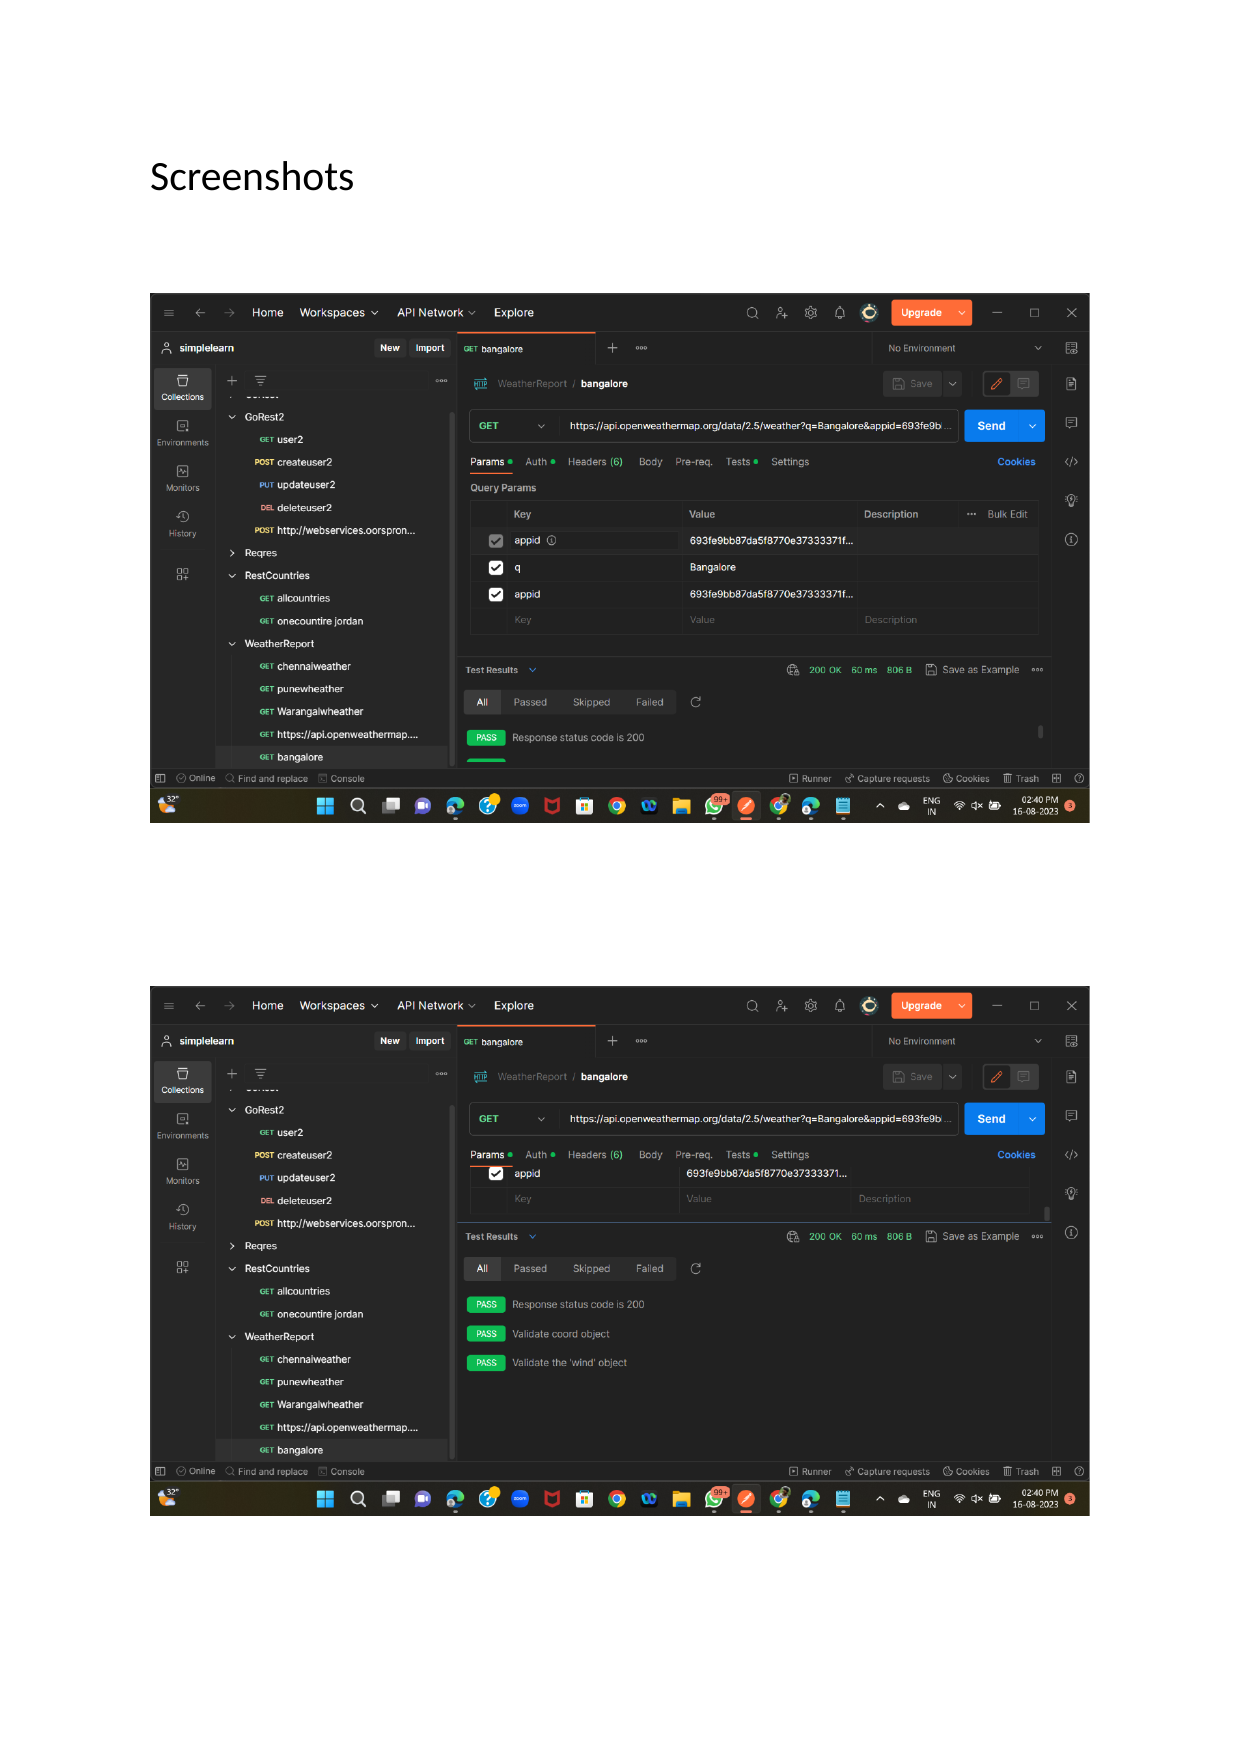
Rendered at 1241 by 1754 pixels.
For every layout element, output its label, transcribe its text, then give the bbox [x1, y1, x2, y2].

picture [150, 986, 1090, 1516]
text Screenshots [150, 150, 1090, 201]
picture [150, 293, 1090, 823]
